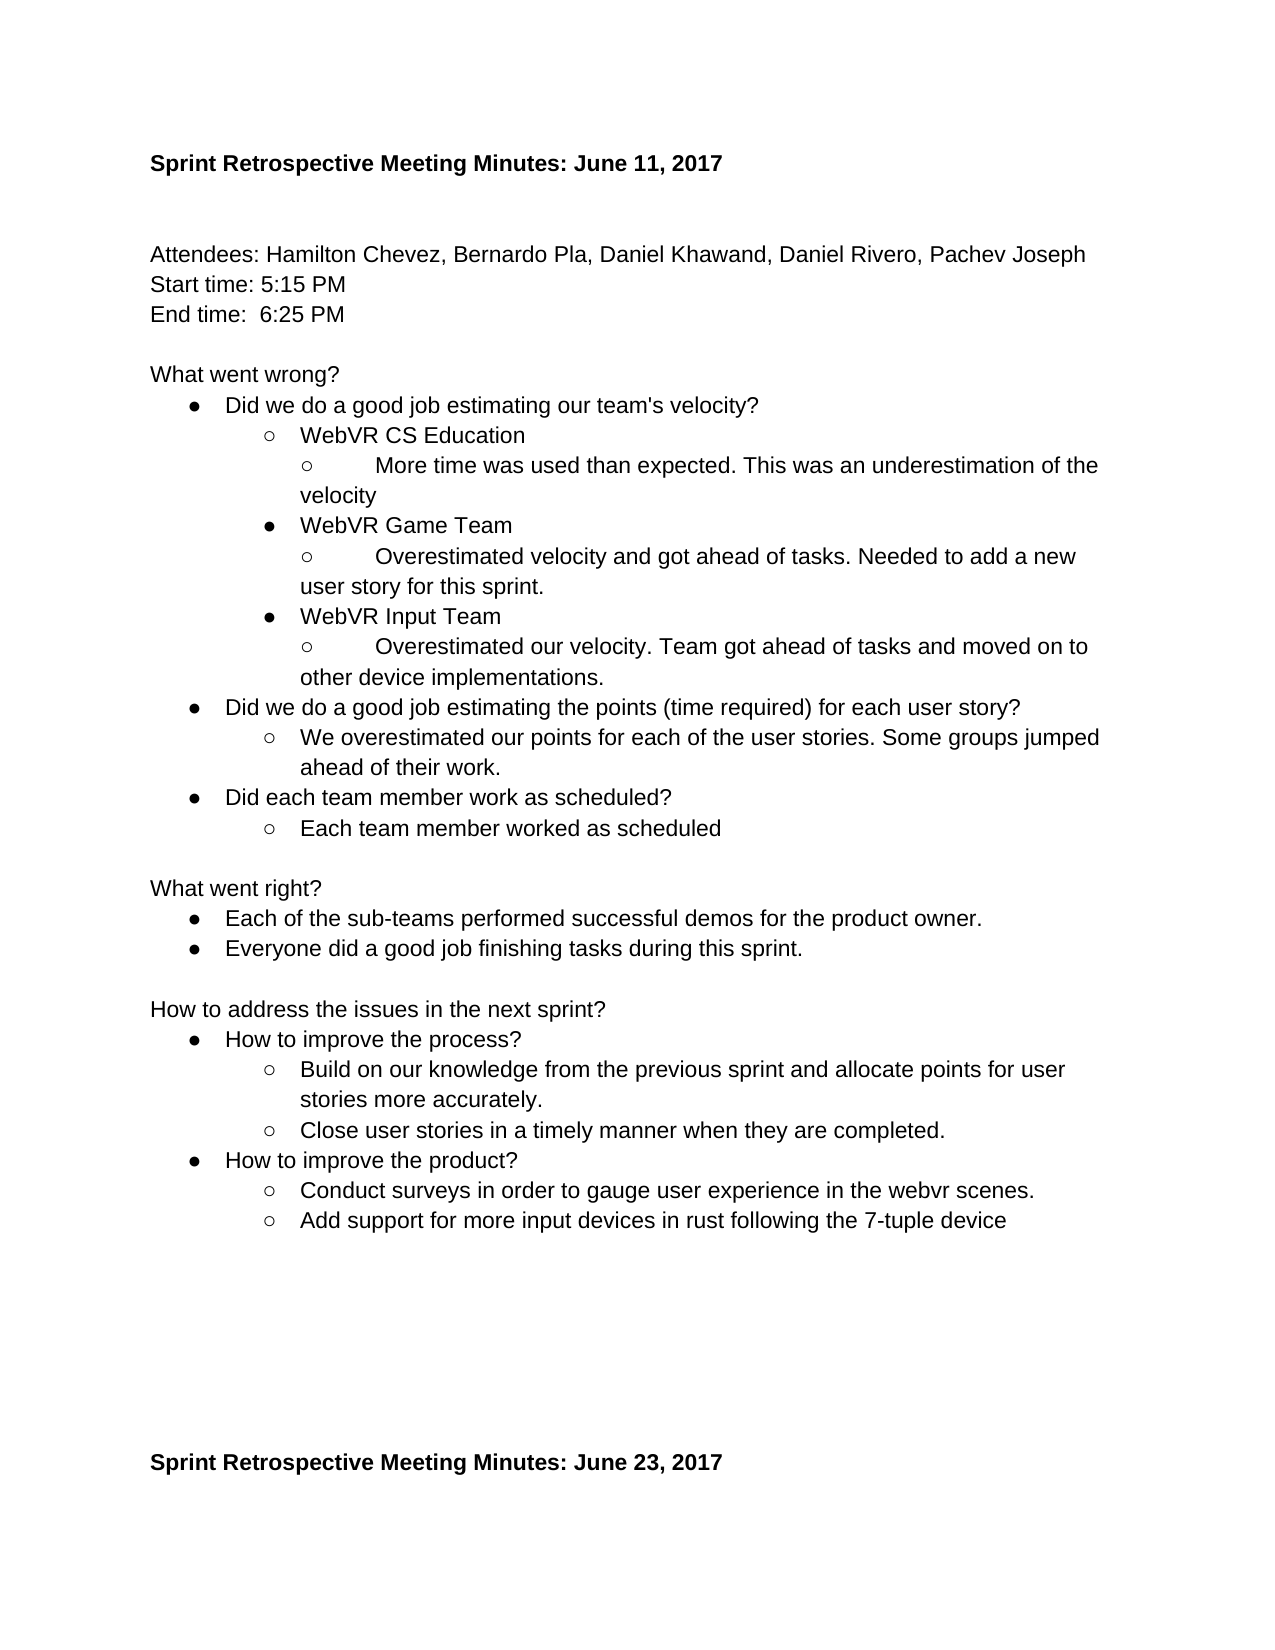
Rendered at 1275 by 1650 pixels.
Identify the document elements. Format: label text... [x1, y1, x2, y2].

text Sprint Retrospective Meeting Minutes: June 11, 2017 [150, 150, 1125, 176]
list More time was used than expected. This was an underestimation of the velocity [300, 452, 1125, 509]
list We overestimated our points for each of the user stories. Some groups jumped ahead of their work. [262, 724, 1125, 781]
text Sprint Retrospective Meeting Minutes: June 23, 2017 [150, 1449, 1125, 1475]
text How to address the issues in the next sprint? [150, 996, 1125, 1022]
list Did we do a good job estimating our team's velocity? [187, 392, 1125, 418]
list Overestimated our velocity. Team got ahead of tasks and moved on to other device implementations. [300, 633, 1125, 690]
text Attendees: Hamilton Chevez, Bernardo Pla, Daniel Khawand, Daniel Rivero, Pachev Joseph [150, 241, 1125, 267]
list Did each team member work as scheduled? [187, 784, 1125, 811]
text What went right? [150, 875, 1125, 901]
list Add support for more input devices in rust following the 7-tuple device [262, 1207, 1125, 1234]
text What went wrong? [150, 361, 1125, 388]
text End time: 6:25 PM [150, 301, 1125, 358]
list Close user stories in a timely manner when they are completed. [262, 1117, 1125, 1143]
text Start time: 5:15 PM [150, 271, 1125, 297]
list Each of the sub-teams performed successful demos for the product owner. [187, 905, 1125, 932]
list How to improve the process? [187, 1026, 1125, 1052]
list Conduct surveys in order to gauge user experience in the webvr scenes. [262, 1177, 1125, 1203]
list WebVR Game Team [225, 512, 1125, 539]
list Everyone did a good job finishing tasks during this sprint. [187, 935, 1125, 992]
list Overestimated velocity and got ahead of tasks. Needed to add a new user story for this sprint. [300, 543, 1125, 599]
list How to improve the product? [187, 1147, 1125, 1173]
list WebVR Input Team [225, 603, 1125, 629]
list WebVR CS Education [262, 422, 1125, 448]
list Each team member worked as scheduled [262, 814, 1125, 871]
list Build on our knowledge from the previous sprint and allocate points for user stories more accurately. [262, 1056, 1125, 1113]
list Did we do a good job estimating the points (time required) for each user story? [187, 694, 1125, 720]
